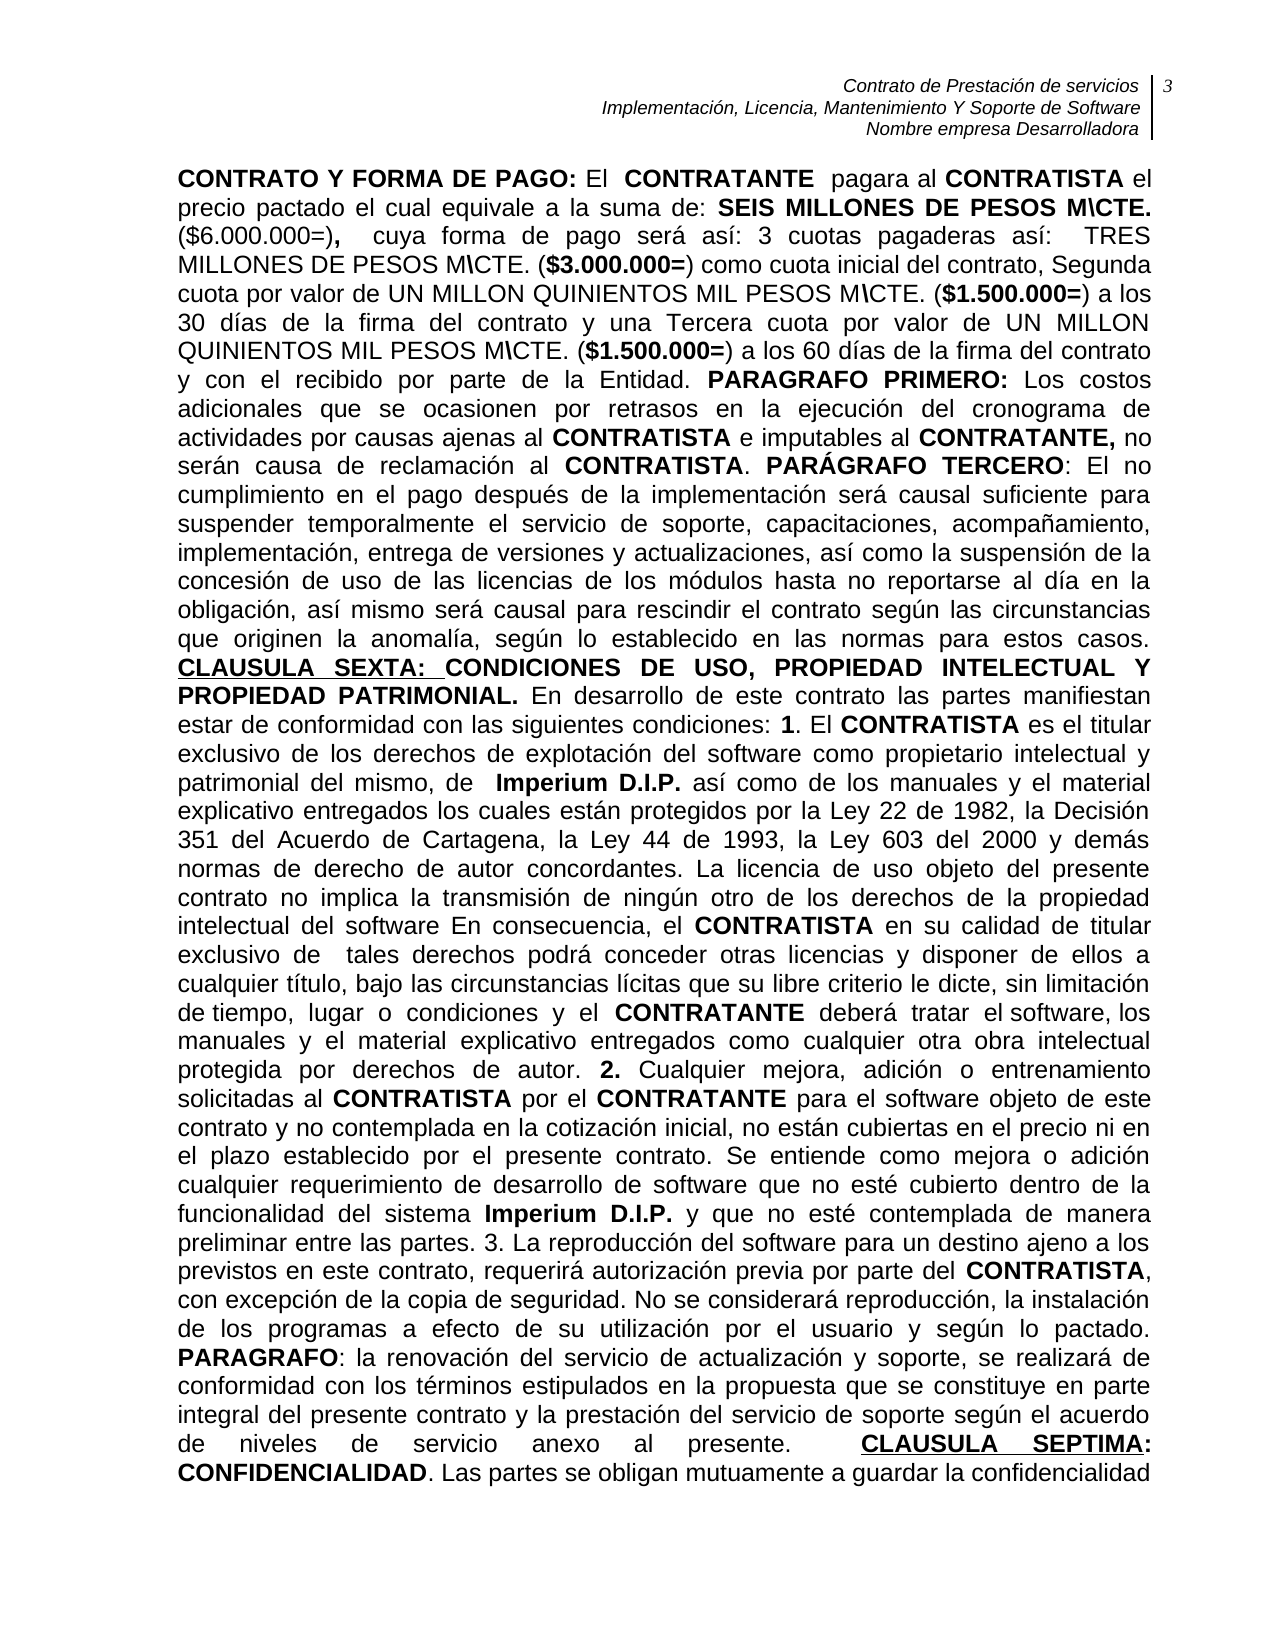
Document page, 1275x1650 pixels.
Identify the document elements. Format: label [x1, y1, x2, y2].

text [177, 164, 1152, 1486]
